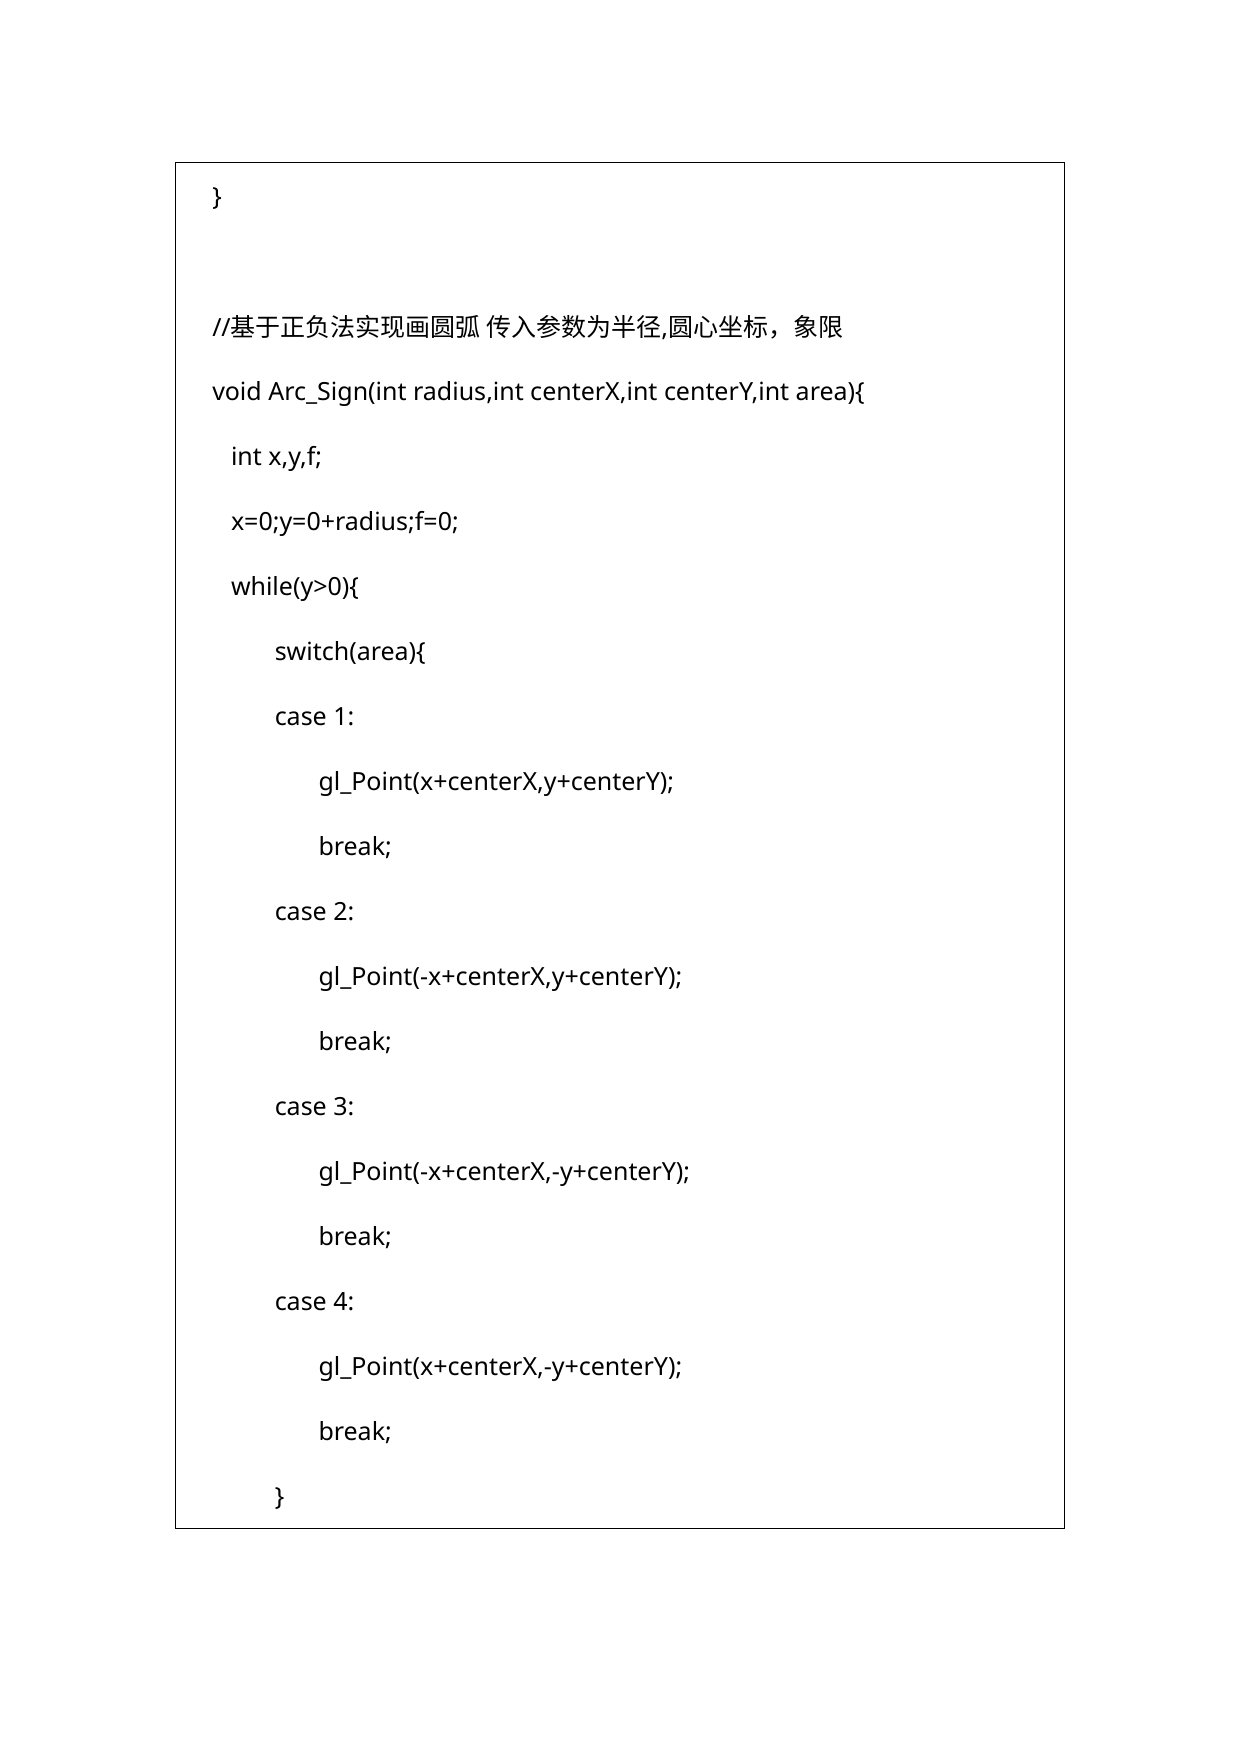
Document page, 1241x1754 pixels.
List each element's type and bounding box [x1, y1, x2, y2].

table_cell [176, 163, 1064, 1528]
